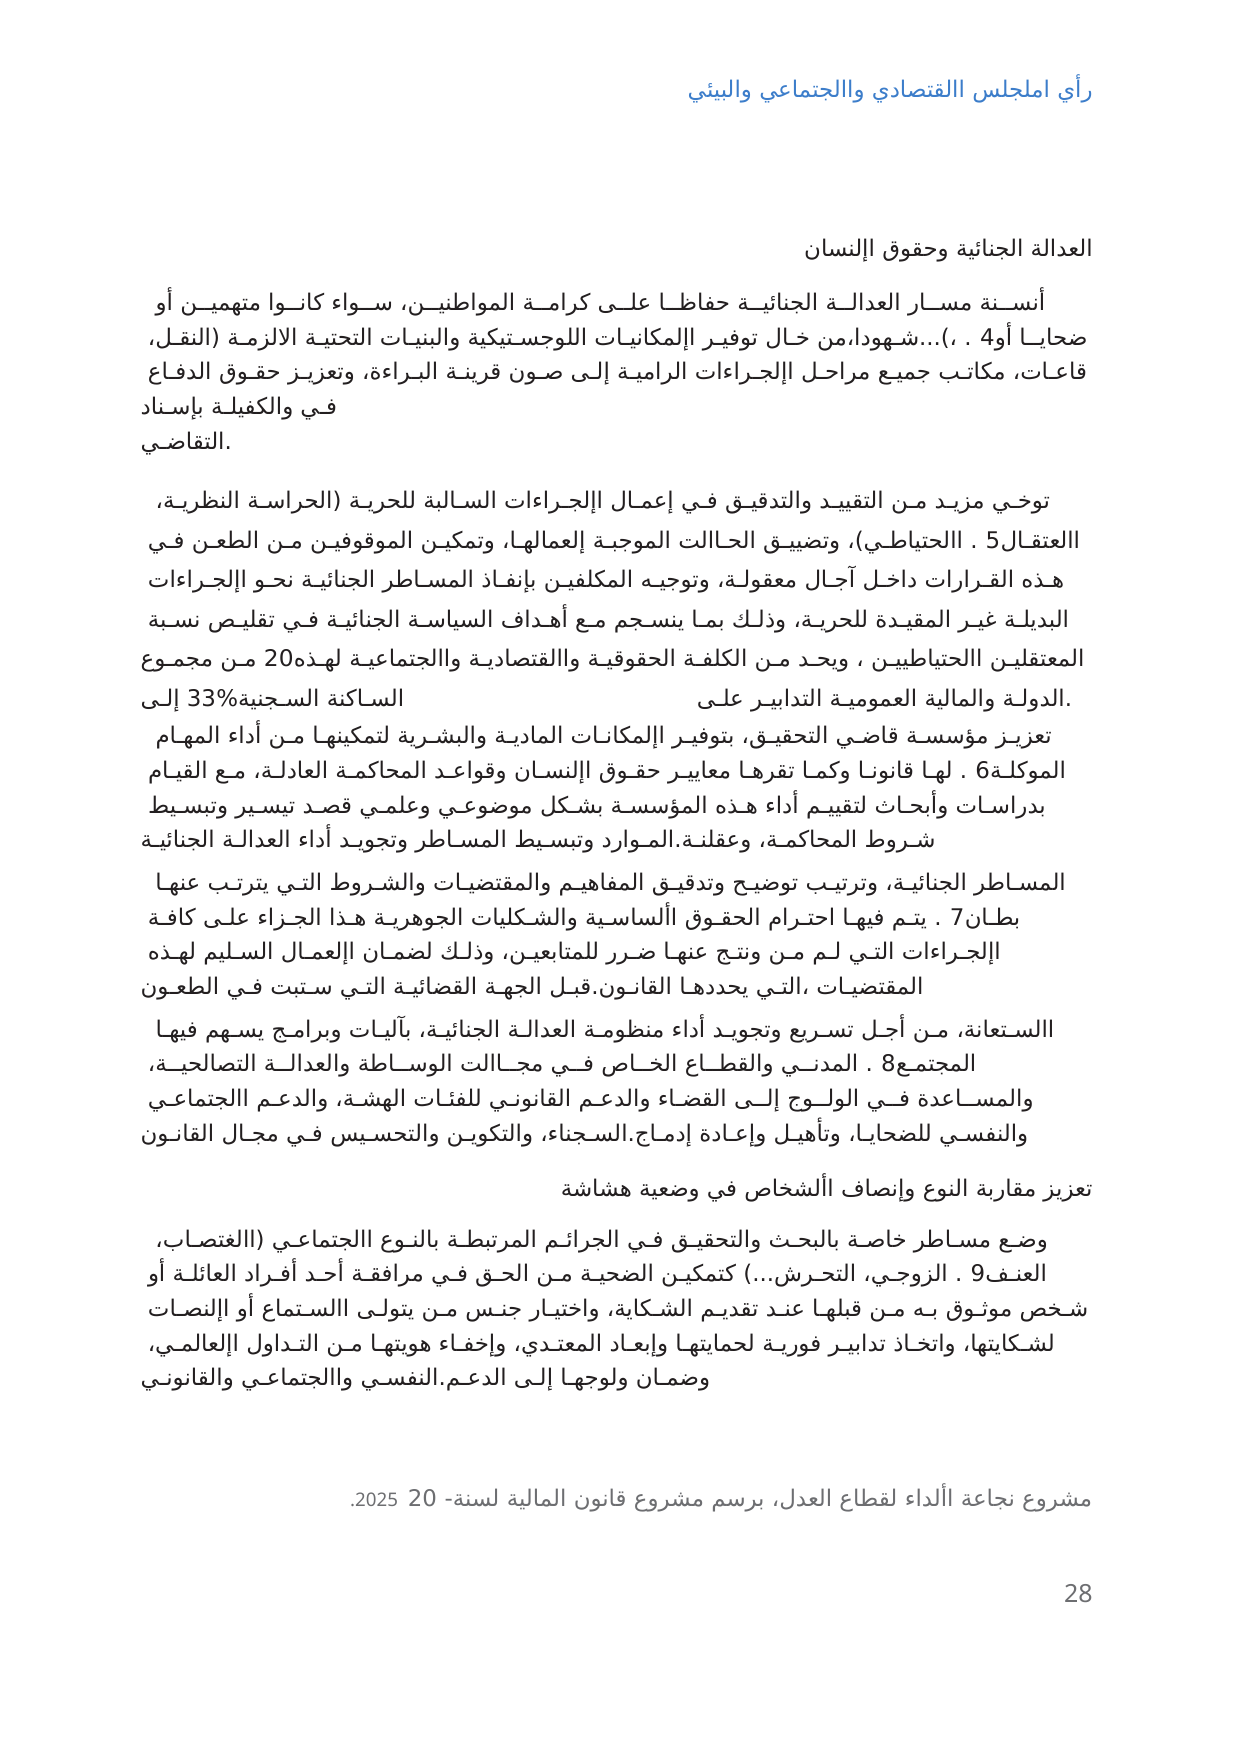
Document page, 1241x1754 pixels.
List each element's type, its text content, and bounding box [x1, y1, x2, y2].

text تعزيز مقاربة النوع وإنصاف األشخاص في وضعية هشاشة [140, 1175, 1092, 1202]
text .2025 مشروع نجاعة األداء لقطاع العدل، برسم مشروع قانون المالية لسنة- 20 [140, 1485, 1092, 1512]
text االسـتعانة، مـن أجـل تسـريع وتجويـد أداء منظومـة العدالـة الجنائيـة، بآليـات وبرامـج يسـهم فيهـا المجتمـع8 . المدنــي والقطــاع الخــاص فــي مجــاالت الوســاطة والعدالــة التصالحيــة، والمســاعدة فــي الولــوج إلــى القضـاء والدعـم القانونـي للفئـات الهشـة، والدعـم االجتماعـي والنفسـي للضحايـا، وتأهيـل وإعـادة إدمـاج.السـجناء، والتكويـن والتحسـيس فـي مجـال القانـون [140, 1016, 1090, 1146]
text رأي املجلس االقتصادي واالجتماعي والبيئي [140, 76, 1092, 103]
text 28 [140, 1580, 1092, 1608]
text وضـع مسـاطر خاصـة بالبحـث والتحقيـق فـي الجرائـم المرتبطـة بالنـوع االجتماعـي (االغتصـاب، العنـف9 . الزوجـي، التحـرش...) كتمكيـن الضحيـة مـن الحـق فـي مرافقـة أحـد أفـراد العائلـة أو شـخص موثـوق بـه مـن قبلهـا عنـد تقديـم الشـكاية، واختيـار جنـس مـن يتولـى االسـتماع أو اإلنصـات لشـكايتها، واتخـاذ تدابيـر فوريـة لحمايتهـا وإبعـاد المعتـدي، وإخفـاء هويتهـا مـن التـداول اإلعالمـي، وضمـان ولوجهـا إلـى الدعـم.النفسـي واالجتماعـي والقانونـي [140, 1226, 1090, 1391]
text المسـاطر الجنائيـة، وترتيـب توضيـح وتدقيـق المفاهيـم والمقتضيـات والشـروط التـي يترتـب عنهـا بطـان7 . يتـم فيهـا احتـرام الحقـوق األساسـية والشـكليات الجوهريـة هـذا الجـزاء علـى كافـة اإلجـراءات التـي لـم مـن ونتـج عنهـا ضـرر للمتابعيـن، وذلـك لضمـان اإلعمـال السـليم لهـذه المقتضيـات ،التـي يحددهـا القانـون.قبـل الجهـة القضائيـة التـي سـتبت فـي الطعـون [140, 869, 1090, 1000]
text العدالة الجنائية وحقوق اإلنسان [140, 236, 1092, 262]
text أنســنة مســار العدالــة الجنائيــة حفاظــا علــى كرامــة المواطنيــن، ســواء كانــوا متهميــن أو ضحايــا أو4 . ،)...شـهودا،من خـال توفيـر اإلمكانيـات اللوجسـتيكية والبنيـات التحتيـة الالزمـة (النقـل، قاعـات، مكاتـب جميـع مراحـل اإلجـراءات الراميـة إلـى صـون قرينـة البـراءة، وتعزيـز حقـوق الدفـاع فـي والكفيلـة بإسـناد .التقاضـي [140, 289, 1090, 455]
text تعزيـز مؤسسـة قاضـي التحقيـق، بتوفيـر اإلمكانـات الماديـة والبشـرية لتمكينهـا مـن أداء المهـام الموكلـة6 . لهـا قانونـا وكمـا تقرهـا معاييـر حقـوق اإلنسـان وقواعـد المحاكمـة العادلـة، مـع القيـام بدراسـات وأبحـاث لتقييـم أداء هـذه المؤسسـة بشـكل موضوعـي وعلمـي قصـد تيسـير وتبسـيط شـروط المحاكمـة، وعقلنـة.المـوارد وتبسـيط المسـاطر وتجويـد أداء العدالـة الجنائيـة [140, 723, 1090, 853]
text توخـي مزيـد مـن التقييـد والتدقيـق فـي إعمـال اإلجـراءات السـالبة للحريـة (الحراسـة النظريـة، االعتقـال5 . االحتياطـي)، وتضييـق الحـاالت الموجبـة إلعمالهـا، وتمكيـن الموقوفيـن مـن الطعـن فـي هـذه القـرارات داخـل آجـال معقولـة، وتوجيـه المكلفيـن بإنفـاذ المسـاطر الجنائيـة نحـو اإلجـراءات البديلـة غيـر المقيـدة للحريـة، وذلـك بمـا ينسـجم مـع أهـداف السياسـة الجنائيـة فـي تقليـص نسـبة المعتقليـن االحتياطييـن ، ويحـد مـن الكلفـة الحقوقيـة واالقتصاديـة واالجتماعيـة لهـذه20 مـن مجمـوع السـاكنة السـجنية%33 إلـى .الدولـة والمالية العموميـة التدابيـر علـى [140, 477, 1090, 714]
